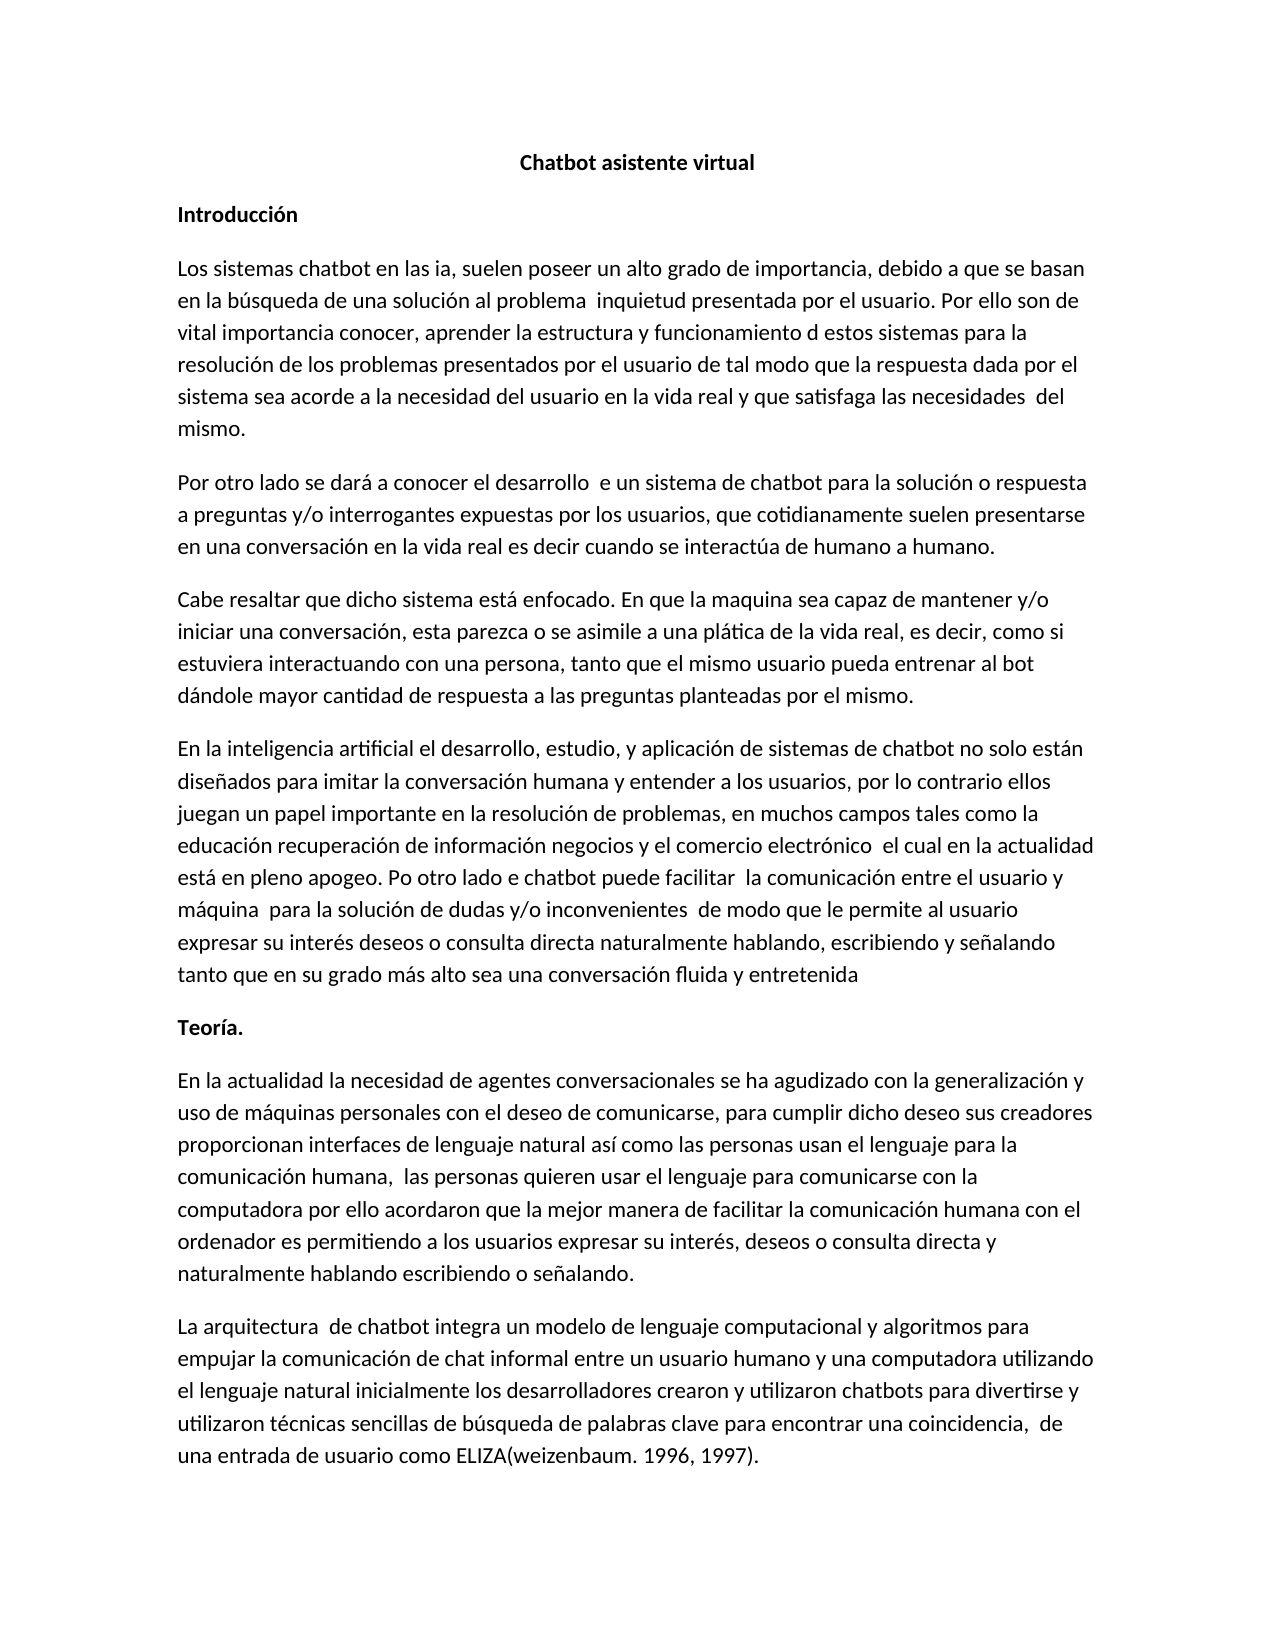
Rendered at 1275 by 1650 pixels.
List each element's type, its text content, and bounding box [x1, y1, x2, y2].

text La arquitectura de chatbot integra un modelo de lenguaje computacional y algoritmos para empujar la comunicación de chat informal entre un usuario humano y una computadora utilizando el lenguaje natural inicialmente los desarrolladores crearon y utilizaron chatbots para divertirse y utilizaron técnicas sencillas de búsqueda de palabras clave para encontrar una coincidencia, de una entrada de usuario como ELIZA(weizenbaum. 1996, 1997). [177, 1312, 1098, 1469]
text En la inteligencia artificial el desarrollo, estudio, y aplicación de sistemas de chatbot no solo están diseñados para imitar la conversación humana y entender a los usuarios, por lo contrario ellos juegan un papel importante en la resolución de problemas, en muchos campos tales como la educación recuperación de información negocios y el comercio electrónico el cual en la actualidad está en pleno apogeo. Po otro lado e chatbot puede facilitar la comunicación entre el usuario y máquina para la solución de dudas y/o inconvenientes de modo que le permite al usuario expresar su interés deseos o consulta directa naturalmente hablando, escribiendo y señalando tanto que en su grado más alto sea una conversación fluida y entretenida [177, 734, 1098, 988]
text Los sistemas chatbot en las ia, suelen poseer un alto grado de importancia, debido a que se basan en la búsqueda de una solución al problema inquietud presentada por el usuario. Por ello son de vital importancia conocer, aprender la estructura y funcionamiento d estos sistemas para la resolución de los problemas presentados por el usuario de tal modo que la respuesta dada por el sistema sea acorde a la necesidad del usuario en la vida real y que satisfaga las necesidades del mismo. [177, 254, 1098, 443]
text Teoría. [177, 1013, 1098, 1041]
text En la actualidad la necesidad de agentes conversacionales se ha agudizado con la generalización y uso de máquinas personales con el deseo de comunicarse, para cumplir dicho deseo sus creadores proporcionan interfaces de lenguaje natural así como las personas usan el lenguaje para la comunicación humana, las personas quieren usar el lenguaje para comunicarse con la computadora por ello acordaron que la mejor manera de facilitar la comunicación humana con el ordenador es permitiendo a los usuarios expresar su interés, deseos o consulta directa y naturalmente hablando escribiendo o señalando. [177, 1066, 1098, 1287]
text Por otro lado se dará a conocer el desarrollo e un sistema de chatbot para la solución o respuesta a preguntas y/o interrogantes expuestas por los usuarios, que cotidianamente suelen presentarse en una conversación en la vida real es decir cuando se interactúa de humano a humano. [177, 468, 1098, 560]
text Cabe resaltar que dicho sistema está enfocado. En que la maquina sea capaz de mantener y/o iniciar una conversación, esta parezca o se asimile a una plática de la vida real, es decir, como si estuviera interactuando con una persona, tanto que el mismo usuario pueda entrenar al bot dándole mayor cantidad de respuesta a las preguntas planteadas por el mismo. [177, 585, 1098, 709]
text Introducción [177, 201, 1098, 229]
text Chatbot asistente virtual [177, 148, 1098, 176]
